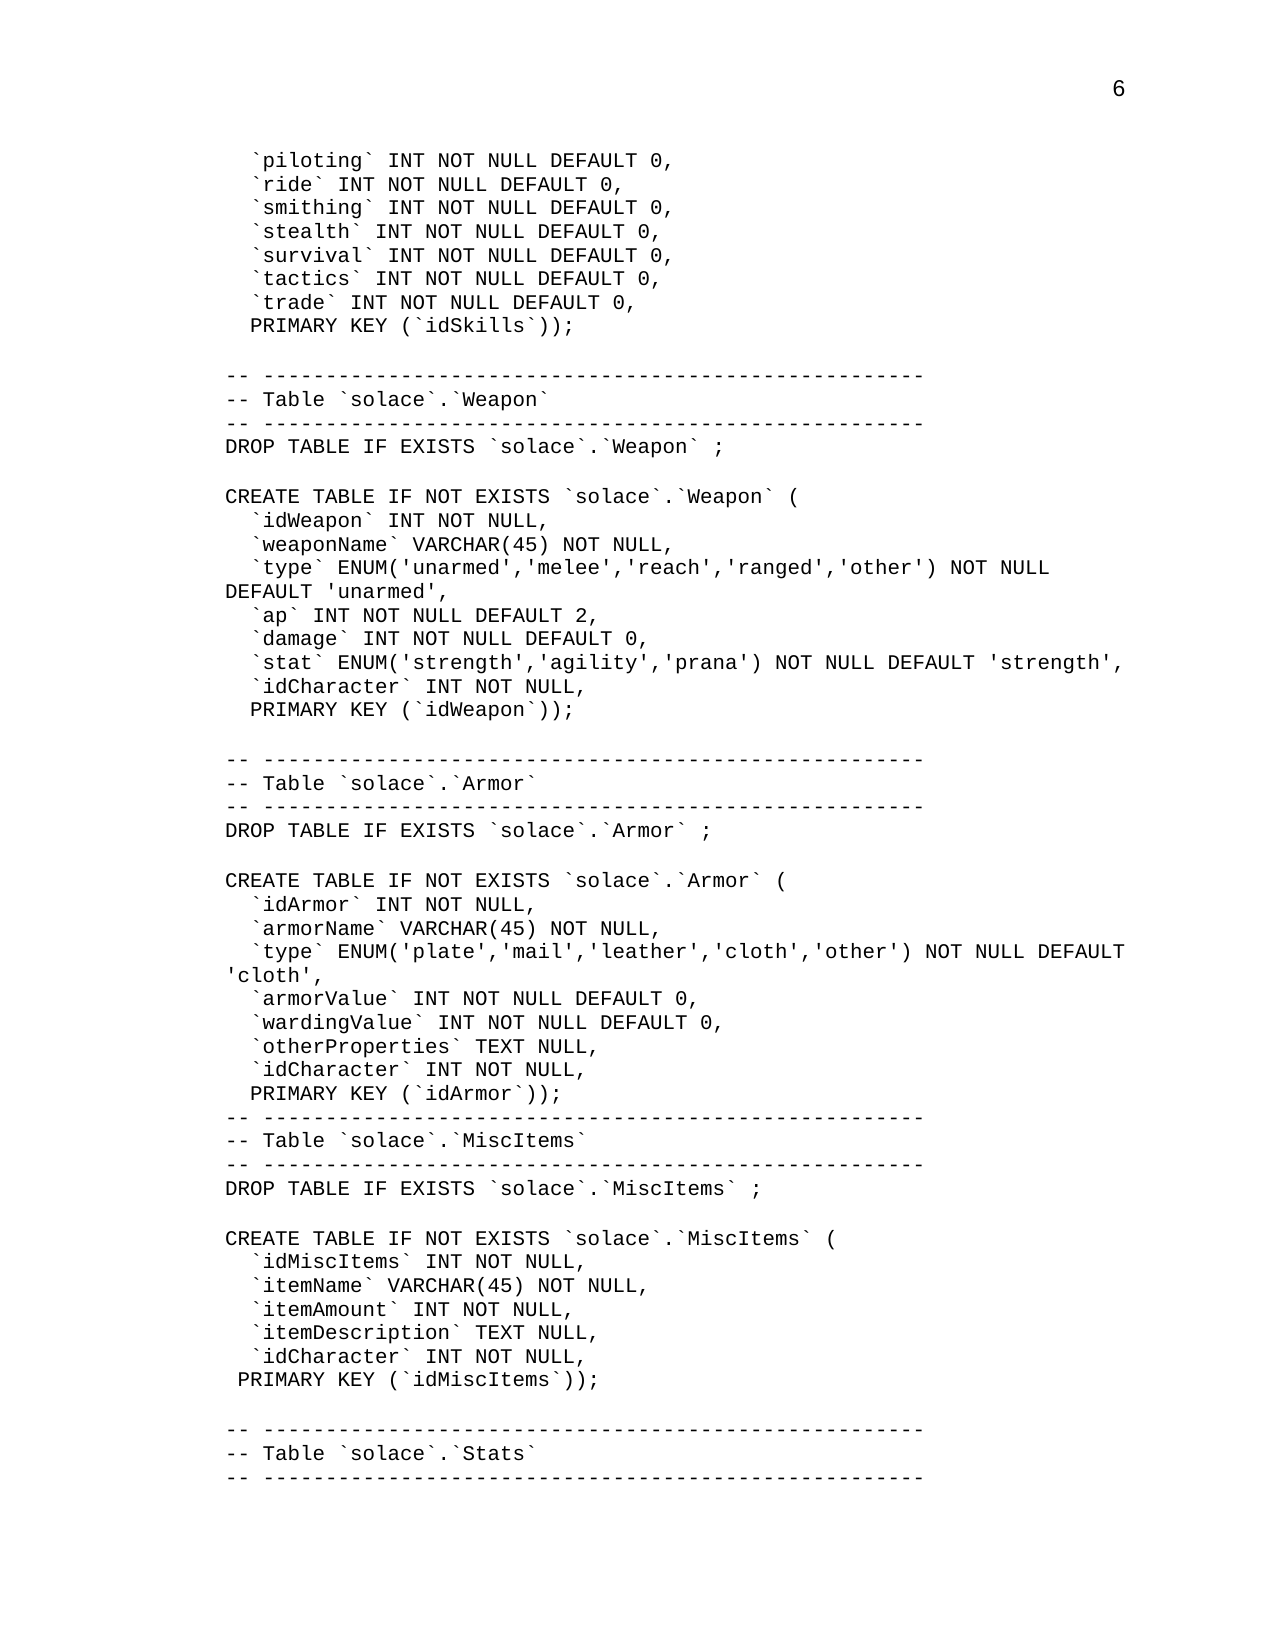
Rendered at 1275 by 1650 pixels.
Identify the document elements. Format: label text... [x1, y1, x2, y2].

text `idCharacter` INT NOT NULL, [225, 1059, 1125, 1083]
text -- ----------------------------------------------------- [225, 749, 1125, 773]
text `armorValue` INT NOT NULL DEFAULT 0, [225, 988, 1125, 1012]
text `itemName` VARCHAR(45) NOT NULL, [225, 1275, 1125, 1298]
text `ride` INT NOT NULL DEFAULT 0, [225, 174, 1125, 197]
text `type` ENUM('unarmed','melee','reach','ranged','other') NOT NULL DEFAULT 'unarmed', [225, 557, 1125, 605]
text PRIMARY KEY (`idMiscItems`)); [225, 1369, 1125, 1393]
text -- ----------------------------------------------------- [225, 413, 1125, 436]
text `itemAmount` INT NOT NULL, [225, 1298, 1125, 1322]
text `survival` INT NOT NULL DEFAULT 0, [225, 244, 1125, 268]
text -- ----------------------------------------------------- [225, 366, 1125, 389]
text `armorName` VARCHAR(45) NOT NULL, [225, 917, 1125, 941]
text `weaponName` VARCHAR(45) NOT NULL, [225, 534, 1125, 557]
text -- Table `solace`.`Armor` [225, 773, 1125, 797]
text CREATE TABLE IF NOT EXISTS `solace`.`MiscItems` ( [225, 1228, 1125, 1251]
text `stealth` INT NOT NULL DEFAULT 0, [225, 221, 1125, 244]
text DROP TABLE IF EXISTS `solace`.`Armor` ; [225, 820, 1125, 844]
text -- ----------------------------------------------------- [225, 797, 1125, 820]
text CREATE TABLE IF NOT EXISTS `solace`.`Weapon` ( [225, 486, 1125, 510]
text `tactics` INT NOT NULL DEFAULT 0, [225, 268, 1125, 292]
text DROP TABLE IF EXISTS `solace`.`Weapon` ; [225, 436, 1125, 460]
text -- Table `solace`.`Stats` [225, 1443, 1125, 1467]
text `idCharacter` INT NOT NULL, [225, 676, 1125, 699]
text `idArmor` INT NOT NULL, [225, 894, 1125, 917]
text -- ----------------------------------------------------- [225, 1154, 1125, 1178]
text `idCharacter` INT NOT NULL, [225, 1346, 1125, 1369]
text `type` ENUM('plate','mail','leather','cloth','other') NOT NULL DEFAULT 'cloth', [225, 941, 1125, 988]
text `idMiscItems` INT NOT NULL, [225, 1251, 1125, 1275]
text PRIMARY KEY (`idSkills`)); [225, 316, 1125, 339]
text `damage` INT NOT NULL DEFAULT 0, [225, 628, 1125, 652]
text -- ----------------------------------------------------- [225, 1107, 1125, 1130]
text -- Table `solace`.`Weapon` [225, 389, 1125, 413]
text DROP TABLE IF EXISTS `solace`.`MiscItems` ; [225, 1178, 1125, 1201]
text `idWeapon` INT NOT NULL, [225, 510, 1125, 534]
text -- ----------------------------------------------------- [225, 1419, 1125, 1443]
text CREATE TABLE IF NOT EXISTS `solace`.`Armor` ( [225, 870, 1125, 894]
text -- Table `solace`.`MiscItems` [225, 1130, 1125, 1154]
text `otherProperties` TEXT NULL, [225, 1036, 1125, 1059]
text -- ----------------------------------------------------- [225, 1467, 1125, 1490]
text `smithing` INT NOT NULL DEFAULT 0, [225, 197, 1125, 221]
text `itemDescription` TEXT NULL, [225, 1322, 1125, 1346]
text `stat` ENUM('strength','agility','prana') NOT NULL DEFAULT 'strength', [225, 652, 1125, 676]
text PRIMARY KEY (`idArmor`)); [225, 1083, 1125, 1107]
text `piloting` INT NOT NULL DEFAULT 0, [225, 150, 1125, 174]
text `ap` INT NOT NULL DEFAULT 2, [225, 605, 1125, 628]
text `wardingValue` INT NOT NULL DEFAULT 0, [225, 1012, 1125, 1036]
text `trade` INT NOT NULL DEFAULT 0, [225, 292, 1125, 316]
text PRIMARY KEY (`idWeapon`)); [225, 699, 1125, 723]
